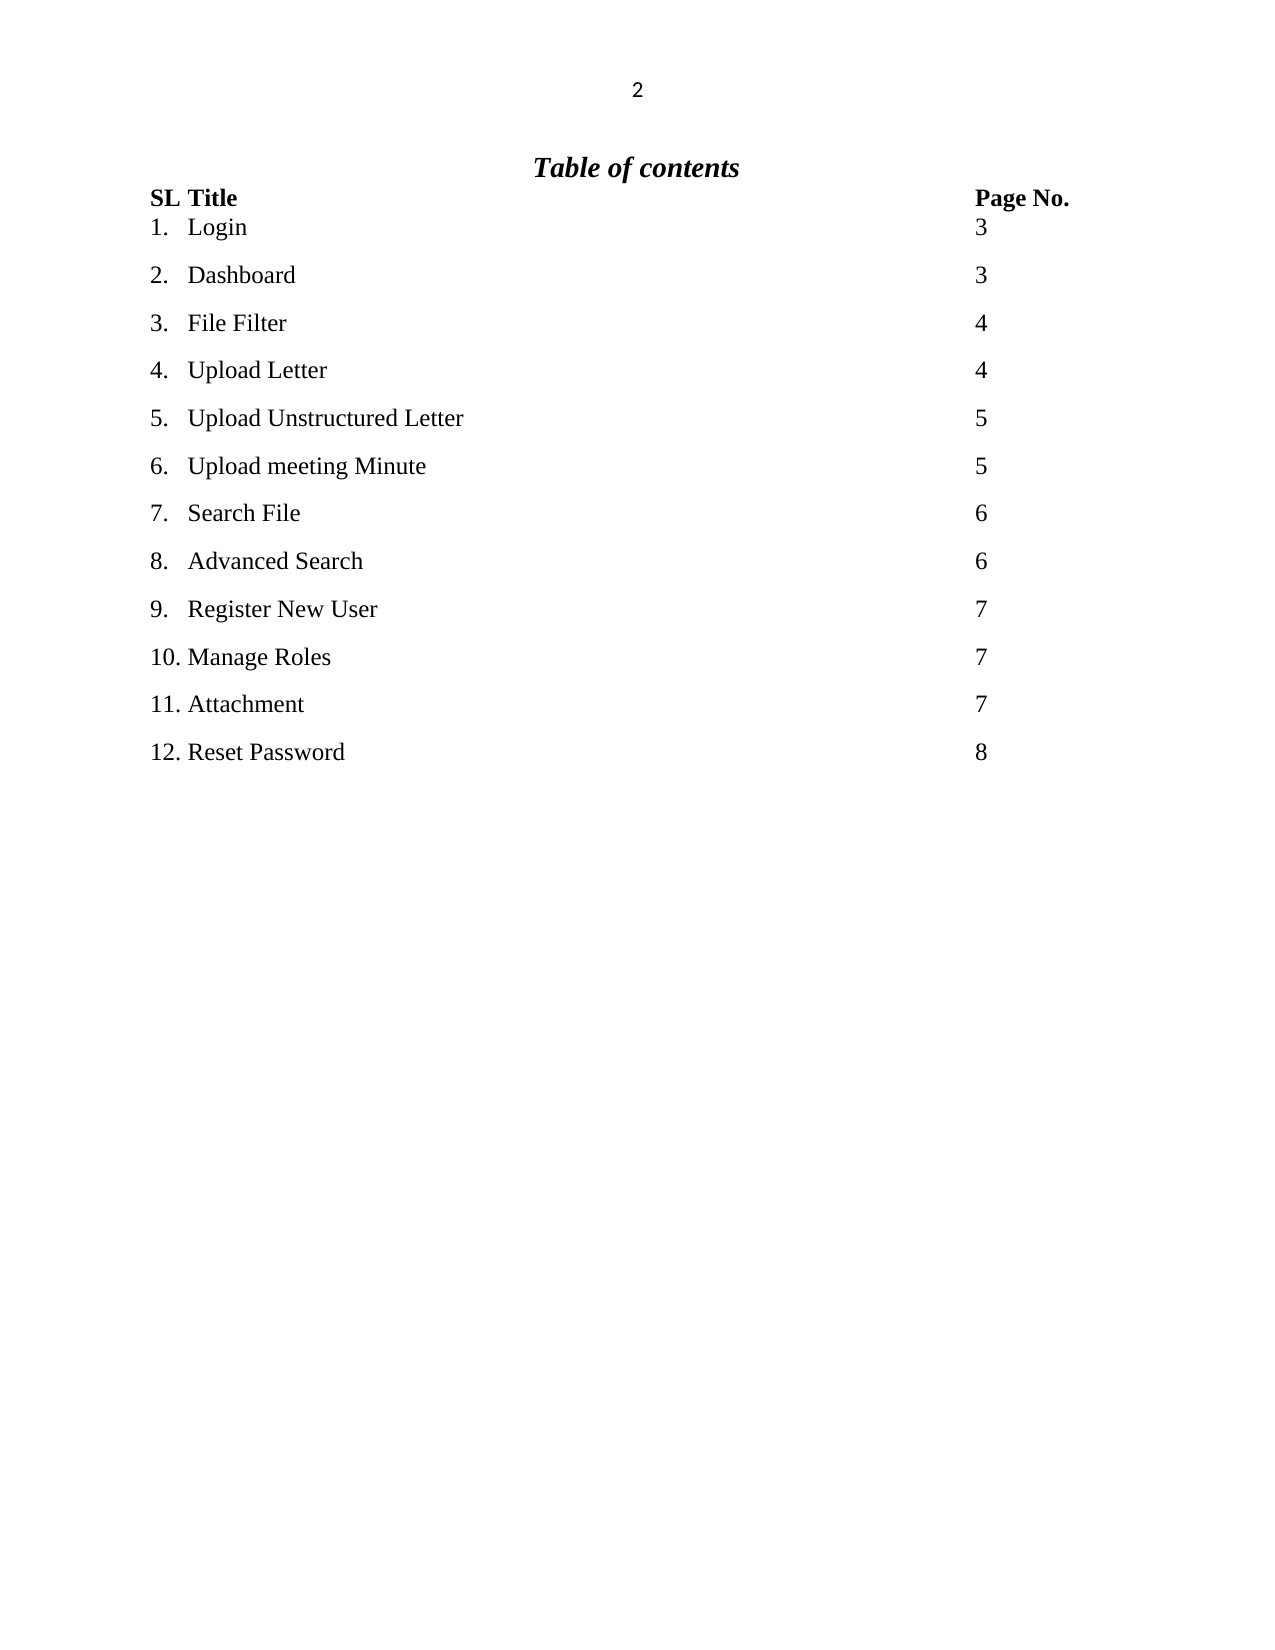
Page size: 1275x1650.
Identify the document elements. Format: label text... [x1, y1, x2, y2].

text 7. Search File 6 [150, 498, 1125, 527]
text 9. Register New User 7 [150, 594, 1125, 623]
text SL Title Page No. [150, 183, 1125, 212]
text 12. Reset Password 8 [150, 737, 1125, 766]
text 3. File Filter 4 [150, 308, 1125, 336]
text 2. Dashboard 3 [150, 260, 1125, 289]
text 1. Login 3 [150, 212, 1125, 241]
text 5. Upload Unstructured Letter 5 [150, 403, 1125, 432]
text 8. Advanced Search 6 [150, 546, 1125, 575]
text 11. Attachment 7 [150, 689, 1125, 718]
text Table of contents [150, 150, 1125, 183]
text 6. Upload meeting Minute 5 [150, 451, 1125, 479]
text 10. Manage Roles 7 [150, 642, 1125, 670]
text 4. Upload Letter 4 [150, 355, 1125, 384]
